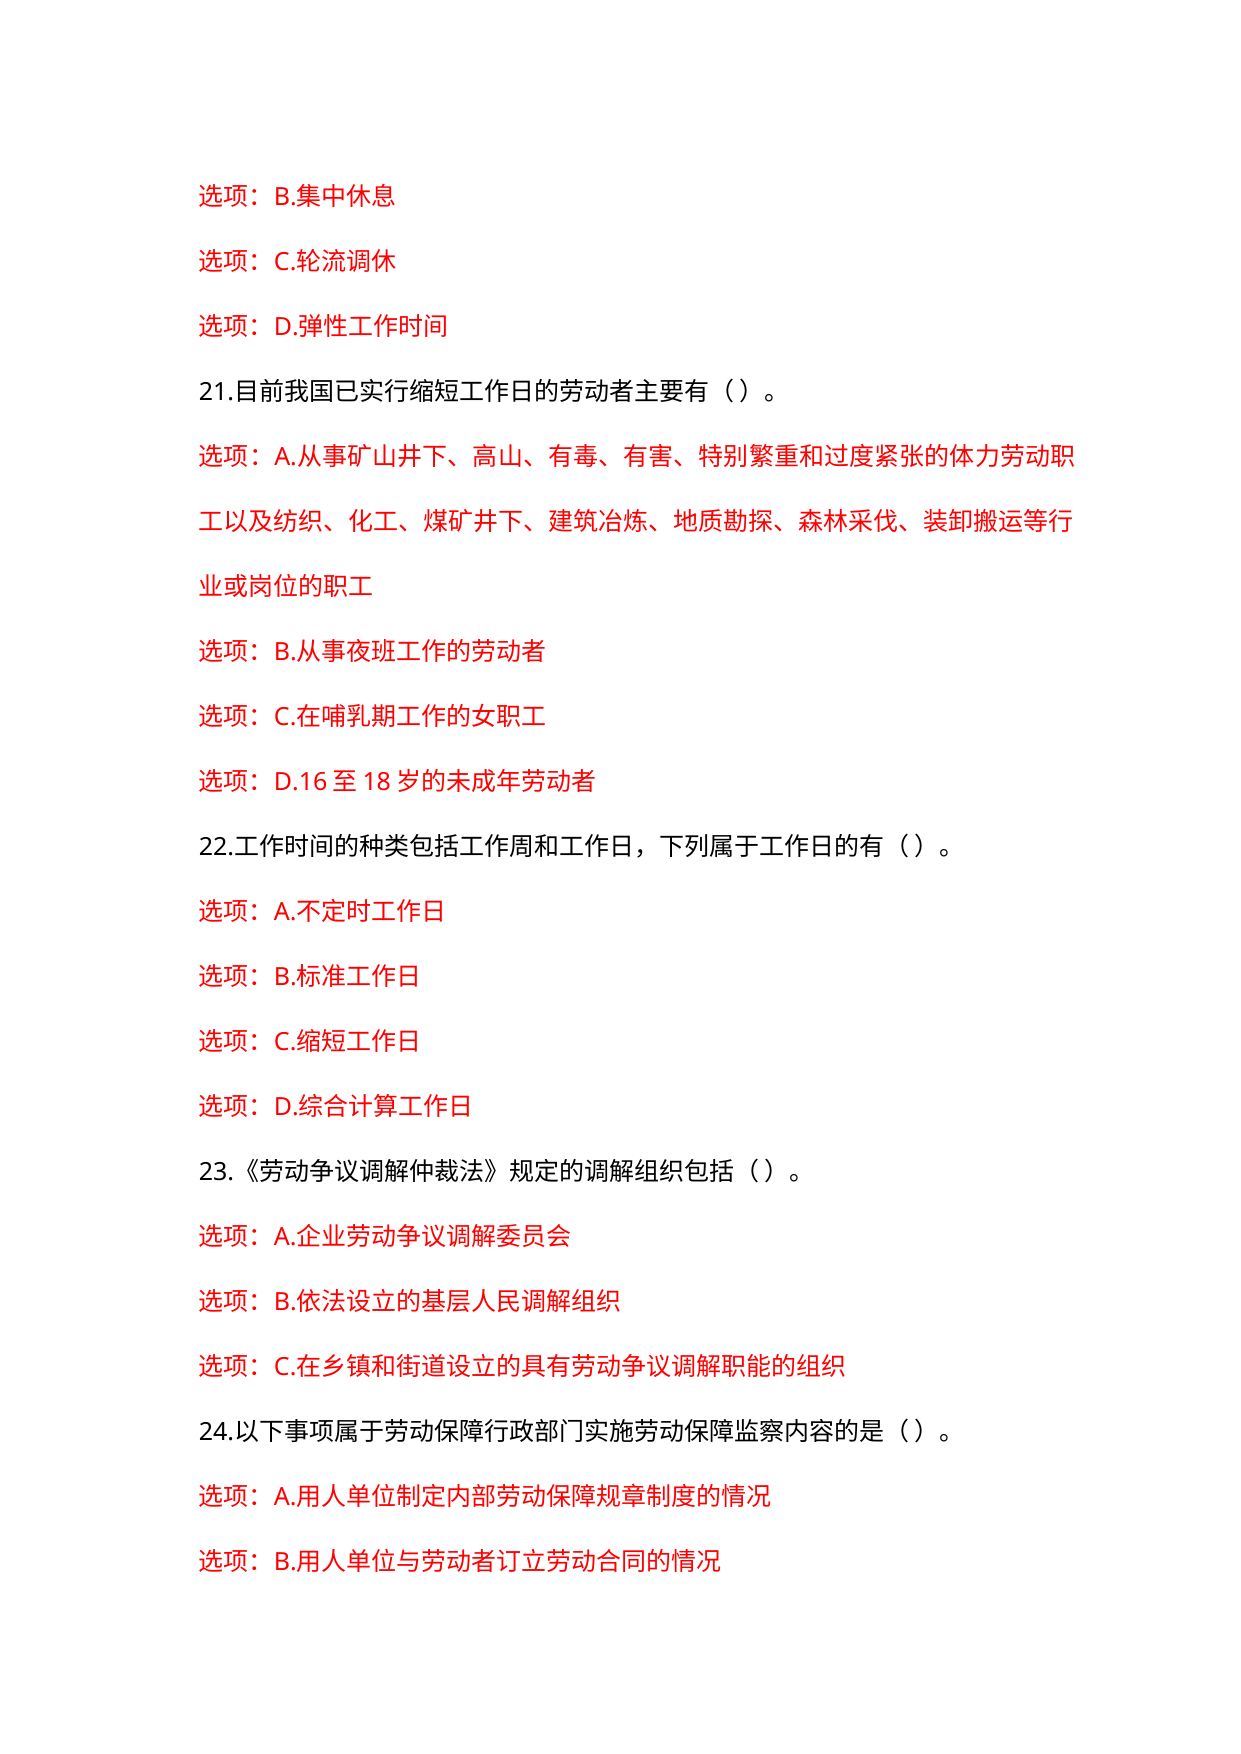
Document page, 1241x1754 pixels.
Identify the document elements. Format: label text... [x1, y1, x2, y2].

table_cell 选项：D.弹性工作时间 [188, 292, 1087, 357]
table_cell 选项：D.16至18岁的未成年劳动者 [188, 747, 1087, 812]
table_cell 选项：A.用人单位制定内部劳动保障规章制度的情况 [188, 1462, 1087, 1527]
table_cell 选项：B.标准工作日 [188, 942, 1087, 1007]
table_cell 选项：B.依法设立的基层人民调解组织 [188, 1267, 1087, 1332]
table_cell 22.工作时间的种类包括工作周和工作日，下列属于工作日的有（ ）。 [188, 812, 1087, 877]
table_cell 24.以下事项属于劳动保障行政部门实施劳动保障监察内容的是（ ）。 [188, 1397, 1087, 1462]
table_cell 23.《劳动争议调解仲裁法》规定的调解组织包括（ ）。 [188, 1137, 1087, 1202]
table_cell 选项：B.用人单位与劳动者订立劳动合同的情况 [188, 1527, 1087, 1592]
table_cell 选项：C.轮流调休 [188, 227, 1087, 292]
table_cell 选项：C.在哺乳期工作的女职工 [188, 682, 1087, 747]
table_cell 选项：A.不定时工作日 [188, 877, 1087, 942]
table_cell 选项：C.缩短工作日 [188, 1007, 1087, 1072]
table_cell 选项：C.在乡镇和街道设立的具有劳动争议调解职能的组织 [188, 1332, 1087, 1397]
table_cell 选项：B.集中休息 [188, 162, 1087, 227]
table_cell 选项：D.综合计算工作日 [188, 1072, 1087, 1137]
table_cell 21.目前我国已实行缩短工作日的劳动者主要有（ ）。 [188, 357, 1087, 422]
table_cell 选项：A.企业劳动争议调解委员会 [188, 1202, 1087, 1267]
table_cell 选项：B.从事夜班工作的劳动者 [188, 617, 1087, 682]
table_cell 选项：A.从事矿山井下、高山、有毒、有害、特别繁重和过度紧张的体力劳动职工以及纺织、化工、煤矿井下、建筑冶炼、地质勘探、森林采伐、装卸搬运等行业或岗位的职工 [188, 422, 1087, 617]
